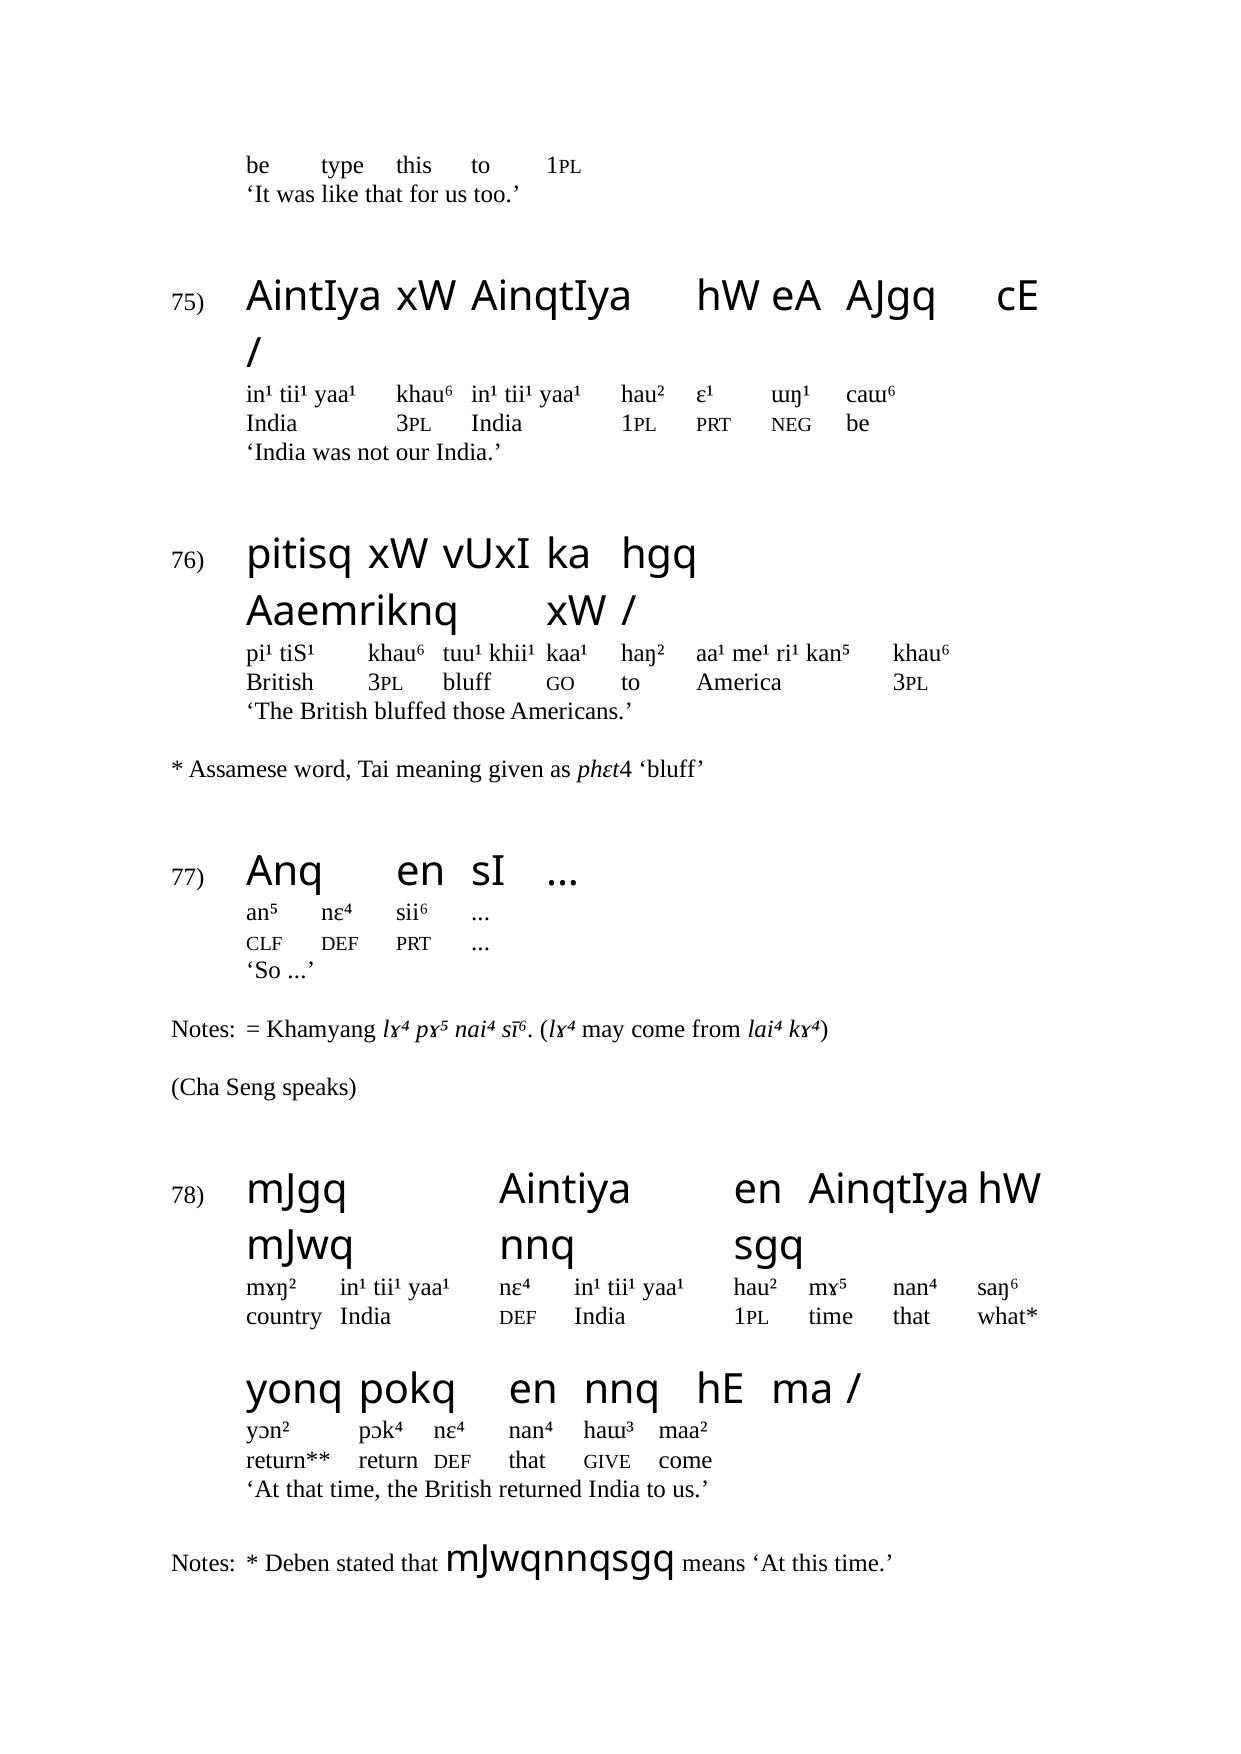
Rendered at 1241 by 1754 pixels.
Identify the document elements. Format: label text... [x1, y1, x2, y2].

text yɔn² pɔk⁴ nɛ⁴ nan⁴ haɯ³ maa² [171, 1415, 1069, 1444]
text mɤŋ² in¹ tii¹ yaa¹ nɛ⁴ in¹ tii¹ yaa¹ hau² mɤ⁵ nan⁴ saŋ⁶ [171, 1272, 1069, 1301]
text 3pl 1pl prt neg be [171, 408, 1069, 437]
text Notes: * Deben stated that mJwqnnqsgq means ‘At this time.’ [171, 1532, 1069, 1583]
text country def 1pl time that what* [171, 1301, 1069, 1330]
text Notes: = Khamyang lɤ⁴ pɤ⁵ nai⁴ sī⁶. (lɤ⁴ may come from lai⁴ kɤ⁴) [171, 1013, 1069, 1043]
text (Cha Seng speaks) [171, 1072, 1069, 1101]
text ‘So ...’ [171, 955, 1069, 984]
text clf def prt ... [171, 926, 1069, 955]
text ‘ was not our .’ [171, 437, 1069, 466]
text 78) mJgq Aintiya en AinqtIya hW mJwq nnq sgq [171, 1159, 1069, 1272]
text pi¹ tiS¹ khau⁶ tuu¹ khii¹ kaa¹ haŋ² aa¹ me¹ ri¹ kan⁵ khau⁶ [171, 637, 1069, 666]
text return** return def that give come [171, 1444, 1069, 1473]
text ‘At that time, the British returned to us.’ [171, 1473, 1069, 1503]
text an⁵ nɛ⁴ sii⁶ ... [171, 897, 1069, 926]
text British 3pl bluff go to 3pl [171, 666, 1069, 696]
text ‘The British bluffed those Americans.’ [171, 696, 1069, 724]
text ‘It was like that for us too.’ [171, 179, 1069, 208]
text 77) Anq en sI ... [171, 841, 1069, 897]
text * Assamese word, Tai meaning given as phɛt4 ‘bluff’ [171, 754, 1069, 783]
text 76) pitisq xW vUxI ka hgq Aaemriknq xW / [171, 524, 1069, 637]
text be type this to 1pl [171, 150, 1069, 179]
text yonq pokq en nnq hE ma / [171, 1359, 1069, 1415]
text in¹ tii¹ yaa¹ khau⁶ in¹ tii¹ yaa¹ hau² ɛ¹ ɯŋ¹ caɯ⁶ [171, 379, 1069, 408]
text 75) AintIya xW AinqtIya hW eA AJgq cE / [171, 266, 1069, 379]
